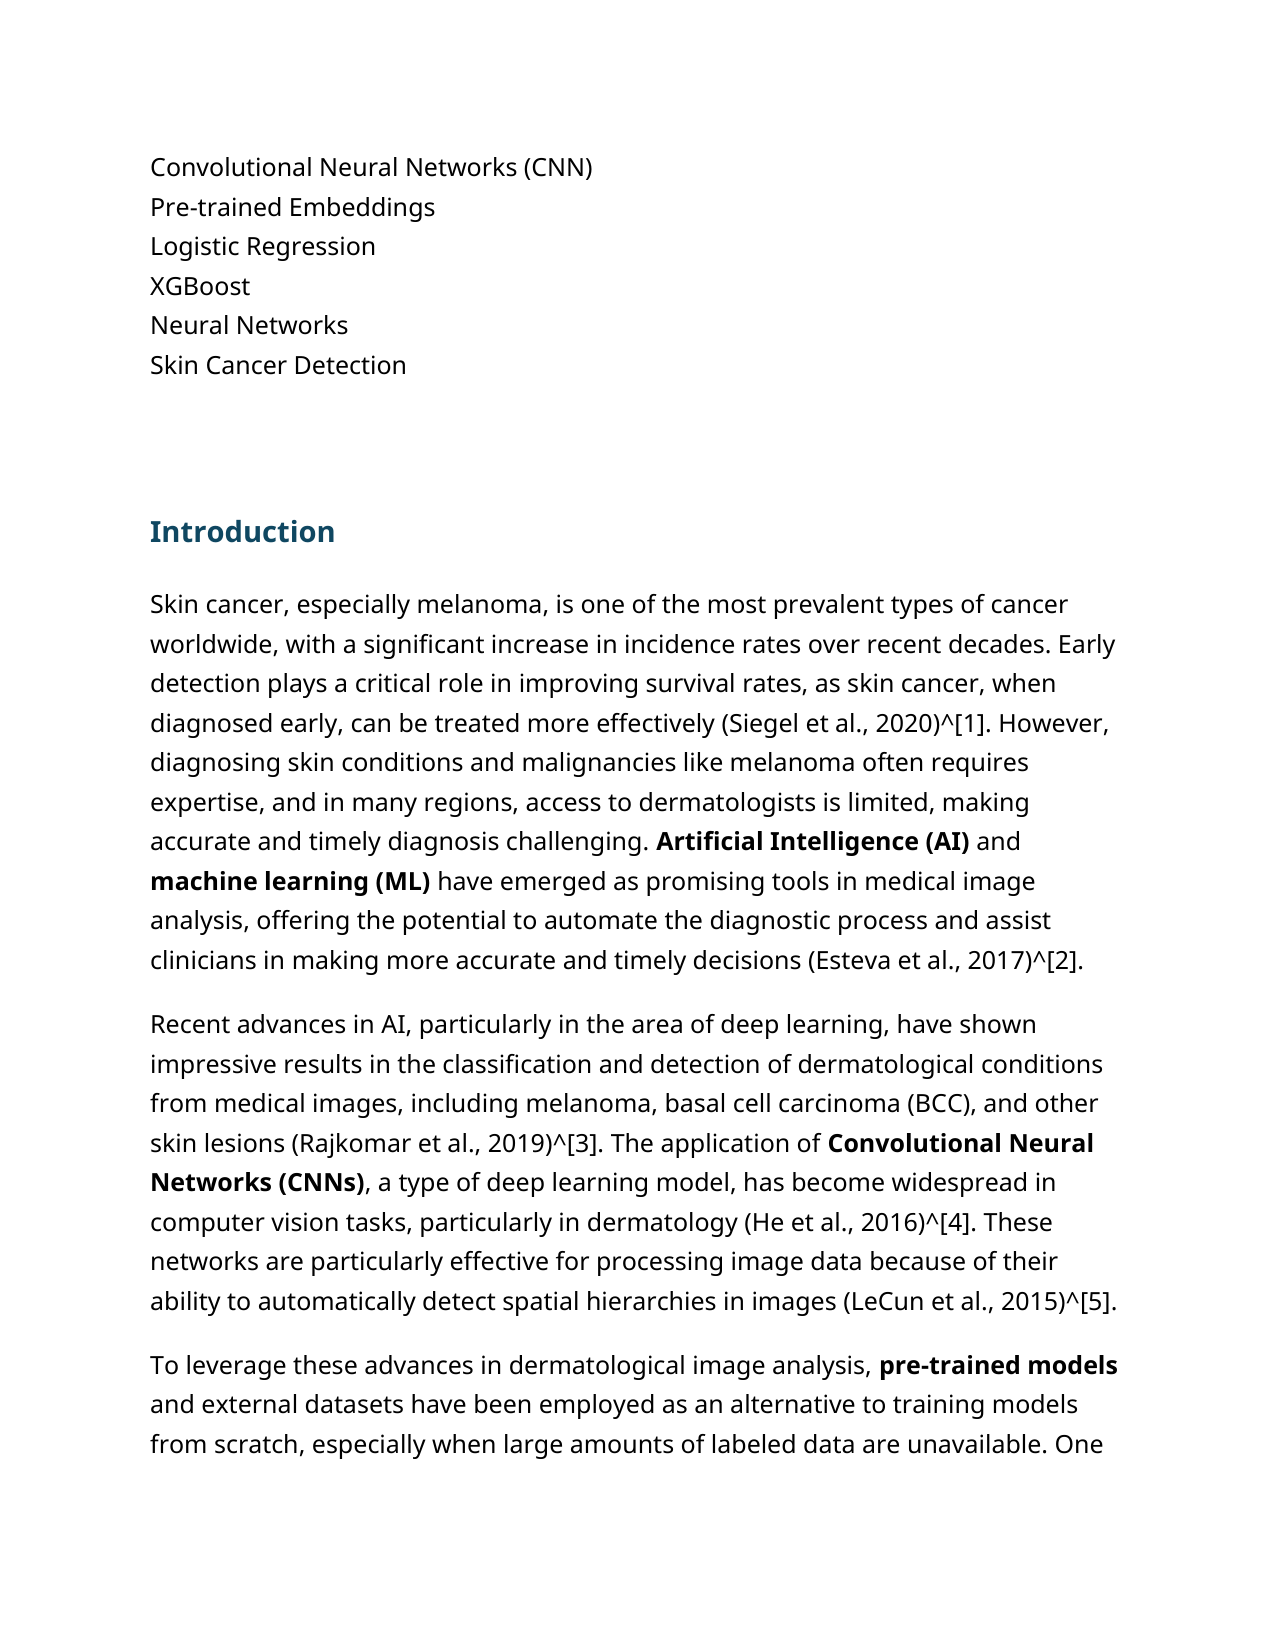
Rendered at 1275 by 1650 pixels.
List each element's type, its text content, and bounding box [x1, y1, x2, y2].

text Skin Cancer Detection [150, 347, 1125, 381]
text Neural Networks [150, 308, 1125, 342]
text Convolutional Neural Networks (CNN) [150, 150, 1125, 184]
text XGBoost [150, 268, 1125, 302]
text Skin cancer, especially melanoma, is one of the most prevalent types of cancer worldwide, with a significant increase in incidence rates over recent decades. Early detection plays a critical role in improving survival rates, as skin cancer, when diagnosed early, can be treated more effectively (Siegel et al., 2020)^[1]. However, diagnosing skin conditions and malignancies like melanoma often requires expertise, and in many regions, access to dermatologists is limited, making accurate and timely diagnosis challenging. Artificial Intelligence (AI) and machine learning (ML) have emerged as promising tools in medical image analysis, offering the potential to automate the diagnostic process and assist clinicians in making more accurate and timely decisions (Esteva et al., 2017)^[2]. [150, 587, 1125, 976]
text Recent advances in AI, particularly in the area of deep learning, have shown impressive results in the classification and detection of dermatological conditions from medical images, including melanoma, basal cell carcinoma (BCC), and other skin lesions (Rajkomar et al., 2019)^[3]. The application of Convolutional Neural Networks (CNNs), a type of deep learning model, has become widespread in computer vision tasks, particularly in dermatology (He et al., 2016)^[4]. These networks are particularly effective for processing image data because of their ability to automatically detect spatial hierarchies in images (LeCun et al., 2015)^[5]. [150, 1007, 1125, 1317]
subtitle Introduction [150, 512, 1125, 551]
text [150, 1348, 1125, 1461]
text Logistic Regression [150, 229, 1125, 263]
text Pre-trained Embeddings [150, 189, 1125, 223]
